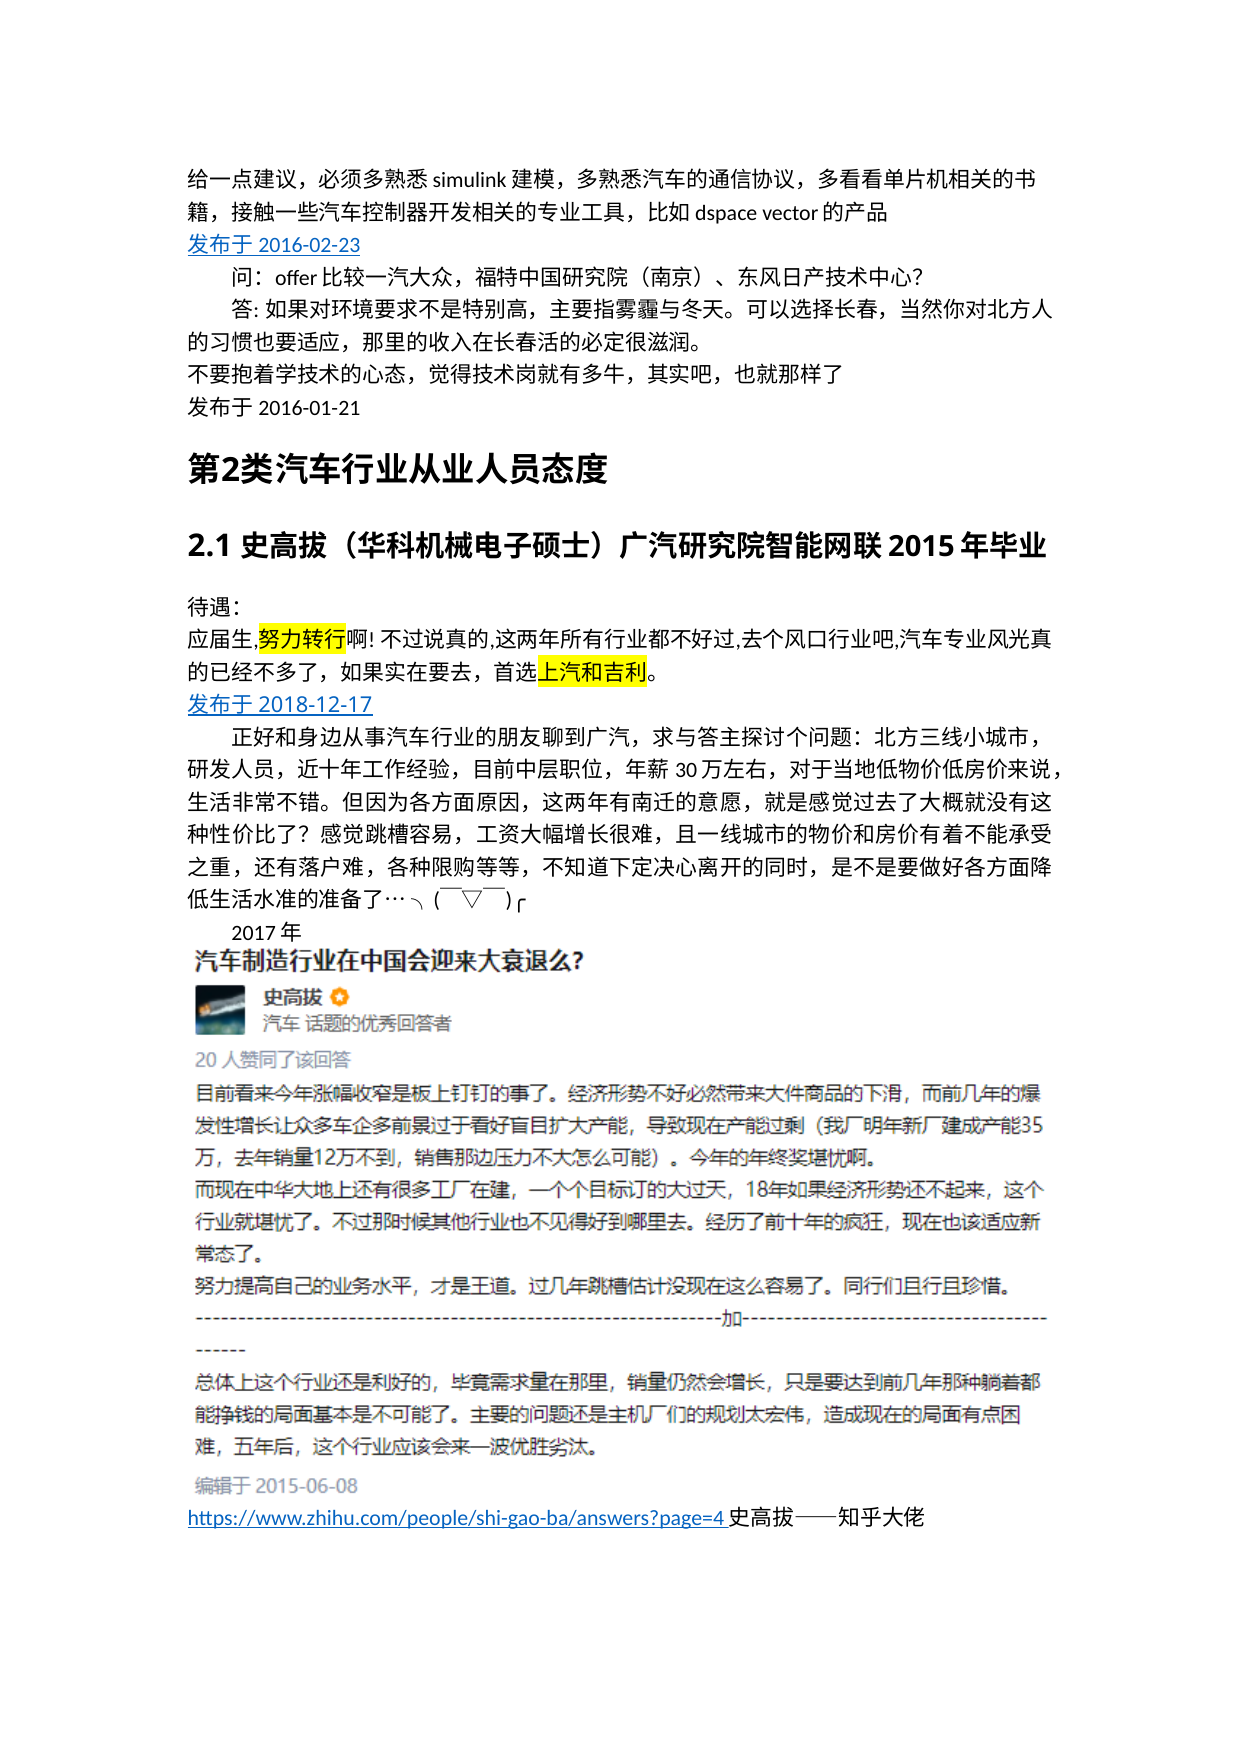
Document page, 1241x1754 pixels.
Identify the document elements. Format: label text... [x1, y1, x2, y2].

text 问：offer比较一汽大众，福特中国研究院（南京）、东风日产技术中心？ [187, 259, 1053, 292]
picture [187, 947, 1053, 1499]
subtitle 汽车行业从业人员态度 [187, 434, 1053, 499]
text 正好和身边从事汽车行业的朋友聊到广汽，求与答主探讨个问题：北方三线小城市，研发人员，近十年工作经验，目前中层职位，年薪30万左右，对于当地低物价低房价来说，生活非常不错。但因为各方面原因，这两年有南迁的意愿，就是感觉过去了大概就没有这种性价比了？感觉跳槽容易，工资大幅增长很难，且一线城市的物价和房价有着不能承受之重，还有落户难，各种限购等等，不知道下定决心离开的同时，是不是要做好各方面降低生活水准的准备了… ╮(￣▽￣)╭ [187, 719, 1053, 914]
text 发布于 2016-01-21 [187, 389, 1053, 422]
text 应届生,努力转行啊! 不过说真的,这两年所有行业都不好过,去个风口行业吧,汽车专业风光真的已经不多了，如果实在要去，首选上汽和吉利。 [187, 622, 1053, 687]
subtitle 史高拔（华科机械电子硕士）广汽研究院智能网联2015年毕业 [187, 512, 1053, 577]
text 待遇： [187, 589, 1053, 622]
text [187, 162, 1053, 227]
text 2017年 [187, 914, 1053, 947]
text 答: 如果对环境要求不是特别高，主要指雾霾与冬天。可以选择长春，当然你对北方人的习惯也要适应，那里的收入在长春活的必定很滋润。 不要抱着学技术的心态，觉得技术岗就有多牛，其实吧，也就那样了 [187, 292, 1053, 389]
text 发布于 2018-12-17 [258, 687, 1053, 719]
text https://www.zhihu.com/people/shi-gao-ba/answers?page=4史高拔——知乎大佬 [187, 1499, 1053, 1532]
text 发布于 2016-02-23 [187, 227, 1053, 259]
